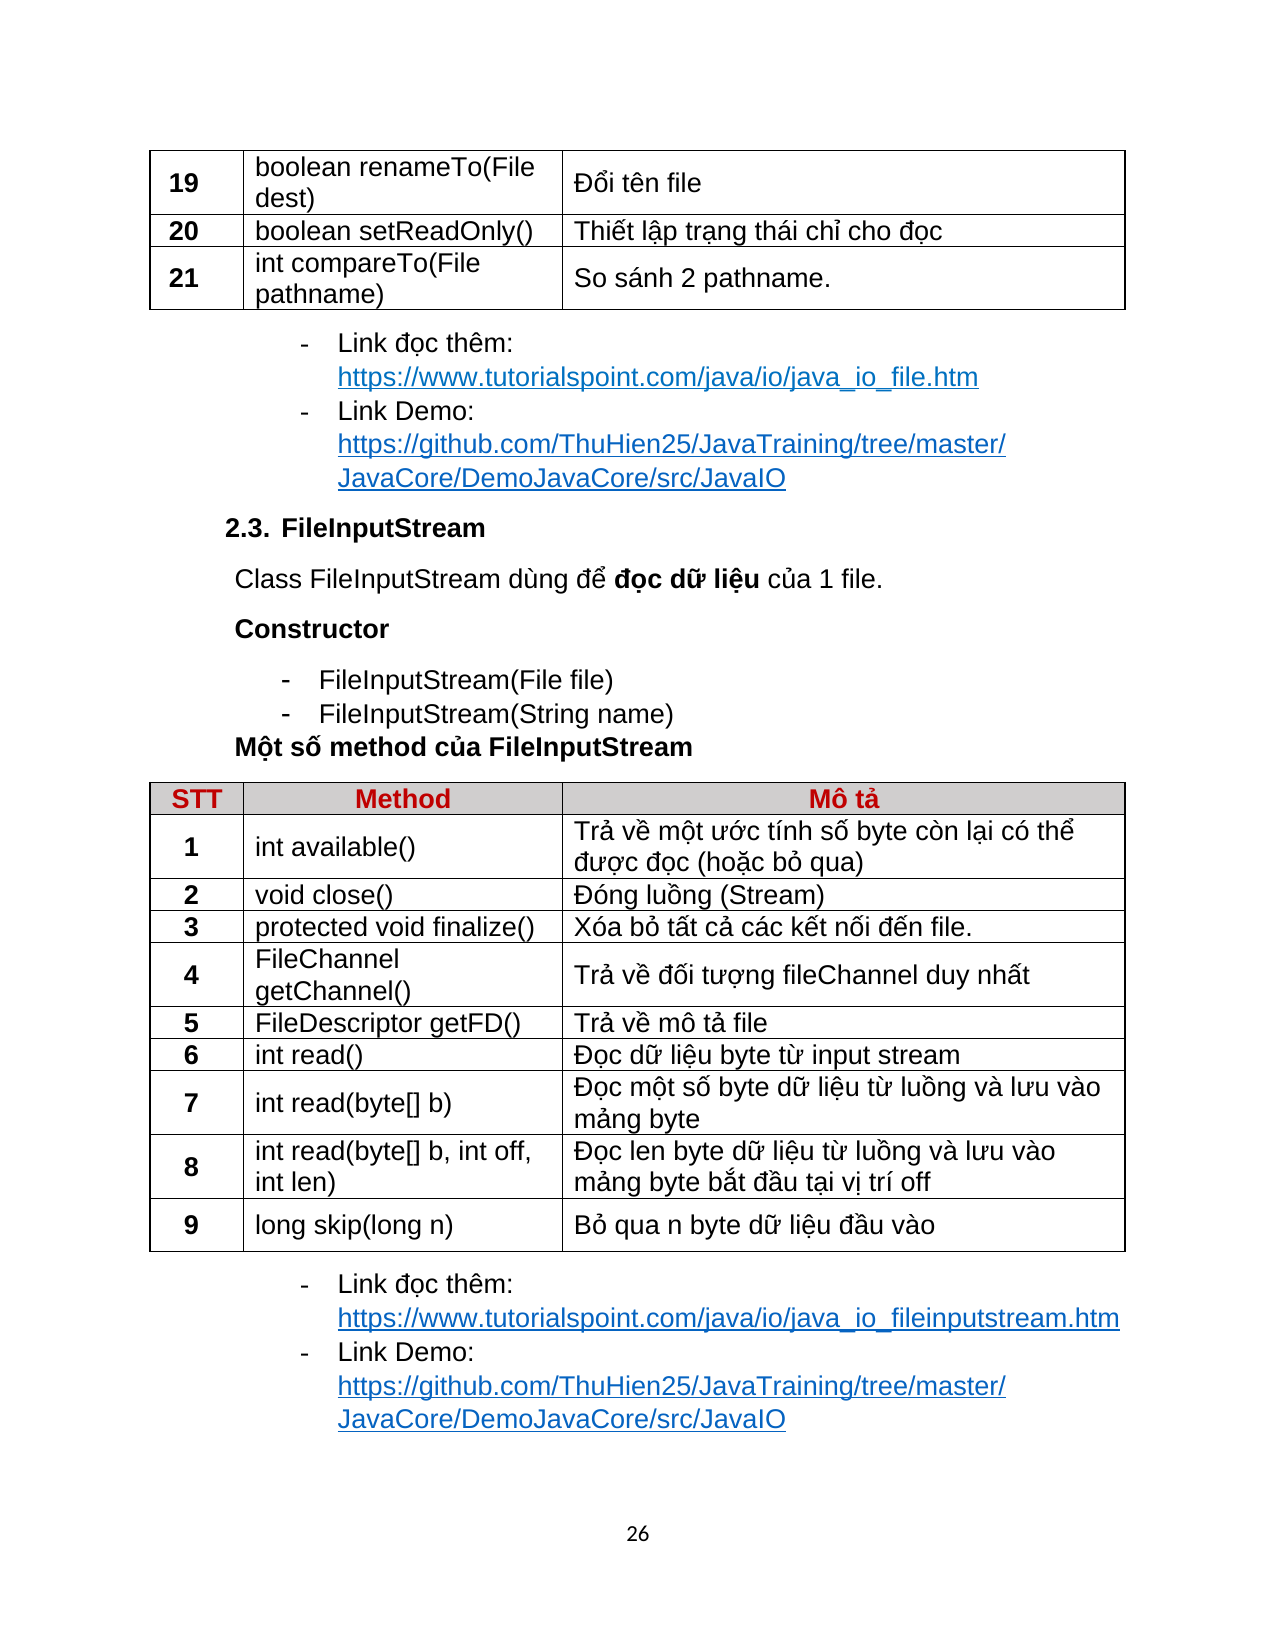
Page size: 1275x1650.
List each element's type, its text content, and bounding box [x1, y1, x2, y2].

list Một số method của FileInputStream [234, 731, 1125, 763]
list Link đọc thêm: [300, 1268, 1125, 1300]
table_cell [151, 1135, 243, 1197]
list FileInputStream(File file) [281, 664, 1125, 695]
table_cell [151, 151, 243, 213]
table_cell protected void finalize() [244, 911, 562, 942]
list Link Demo: [300, 1336, 1125, 1367]
table_cell [151, 879, 243, 910]
table_cell Đọc dữ liệu byte từ input stream [563, 1039, 1124, 1070]
table_cell Đọc một số byte dữ liệu từ luồng và lưu vào mảng byte [700, 1071, 1124, 1134]
table_cell [151, 1071, 243, 1134]
table_cell int available() [244, 815, 562, 878]
table_cell Đóng luồng (Stream) [563, 879, 1124, 910]
table_header Method [244, 783, 562, 814]
list Link Demo: [300, 394, 1125, 426]
table_cell [151, 1039, 243, 1070]
table_cell So sánh 2 pathname. [563, 247, 1124, 309]
list https://www.tutorialspoint.com/java/io/java_io_file.htm [337, 361, 1125, 392]
table_cell FileChannel getChannel() [244, 943, 562, 1006]
table_cell Bỏ qua n byte dữ liệu đầu vào [563, 1199, 1124, 1251]
table_cell int read(byte[] b) [244, 1071, 562, 1134]
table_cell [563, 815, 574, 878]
table_cell Đọc len byte dữ liệu từ luồng và lưu vào mảng byte bắt đầu tại vị trí off [931, 1135, 1124, 1197]
text FileInputStream [225, 512, 1125, 544]
table_cell Thiết lập trạng thái chỉ cho đọc [563, 215, 1124, 246]
text Constructor [234, 613, 1125, 644]
table_cell [151, 1007, 243, 1038]
list https://www.tutorialspoint.com/java/io/java_io_fileinputstream.htm [337, 1302, 1125, 1333]
table_cell FileDescriptor getFD() [244, 1007, 562, 1038]
list FileInputStream(String name) [281, 698, 1125, 729]
table_cell int compareTo(File pathname) [244, 247, 562, 309]
table_cell [151, 911, 243, 942]
table_cell void close() [244, 879, 562, 910]
table_cell [151, 815, 243, 878]
list https://github.com/ThuHien25/JavaTraining/tree/master/JavaCore/DemoJavaCore/src/JavaIO [337, 428, 1125, 493]
table_cell Trả về mô tả file [563, 1007, 1124, 1038]
table_cell [151, 247, 243, 309]
table_header Mô tả [563, 783, 1124, 814]
table_cell Xóa bỏ tất cả các kết nối đến file. [563, 911, 1124, 942]
table_cell Đổi tên file [563, 151, 1124, 213]
table_cell Trả về một ước tính số byte còn lại có thể được đọc (hoặc bỏ qua) [864, 815, 1124, 878]
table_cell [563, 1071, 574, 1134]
table_cell boolean renameTo(File dest) [244, 151, 562, 213]
list https://github.com/ThuHien25/JavaTraining/tree/master/JavaCore/DemoJavaCore/src/JavaIO [337, 1370, 1125, 1435]
list Class FileInputStream dùng để đọc dữ liệu của 1 file. [234, 563, 1125, 594]
table_cell [151, 943, 243, 1006]
table_cell [151, 1199, 243, 1251]
table_cell int read(byte[] b, int off, int len) [244, 1135, 562, 1197]
table_header STT [151, 783, 243, 814]
table_cell int read() [244, 1039, 562, 1070]
table_cell boolean setReadOnly() [244, 215, 562, 246]
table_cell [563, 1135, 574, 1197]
table_cell Trả về đối tượng fileChannel duy nhất [563, 943, 1124, 1006]
list Link đọc thêm: [300, 327, 1125, 358]
table_cell long skip(long n) [244, 1199, 562, 1251]
table_cell [151, 215, 243, 246]
